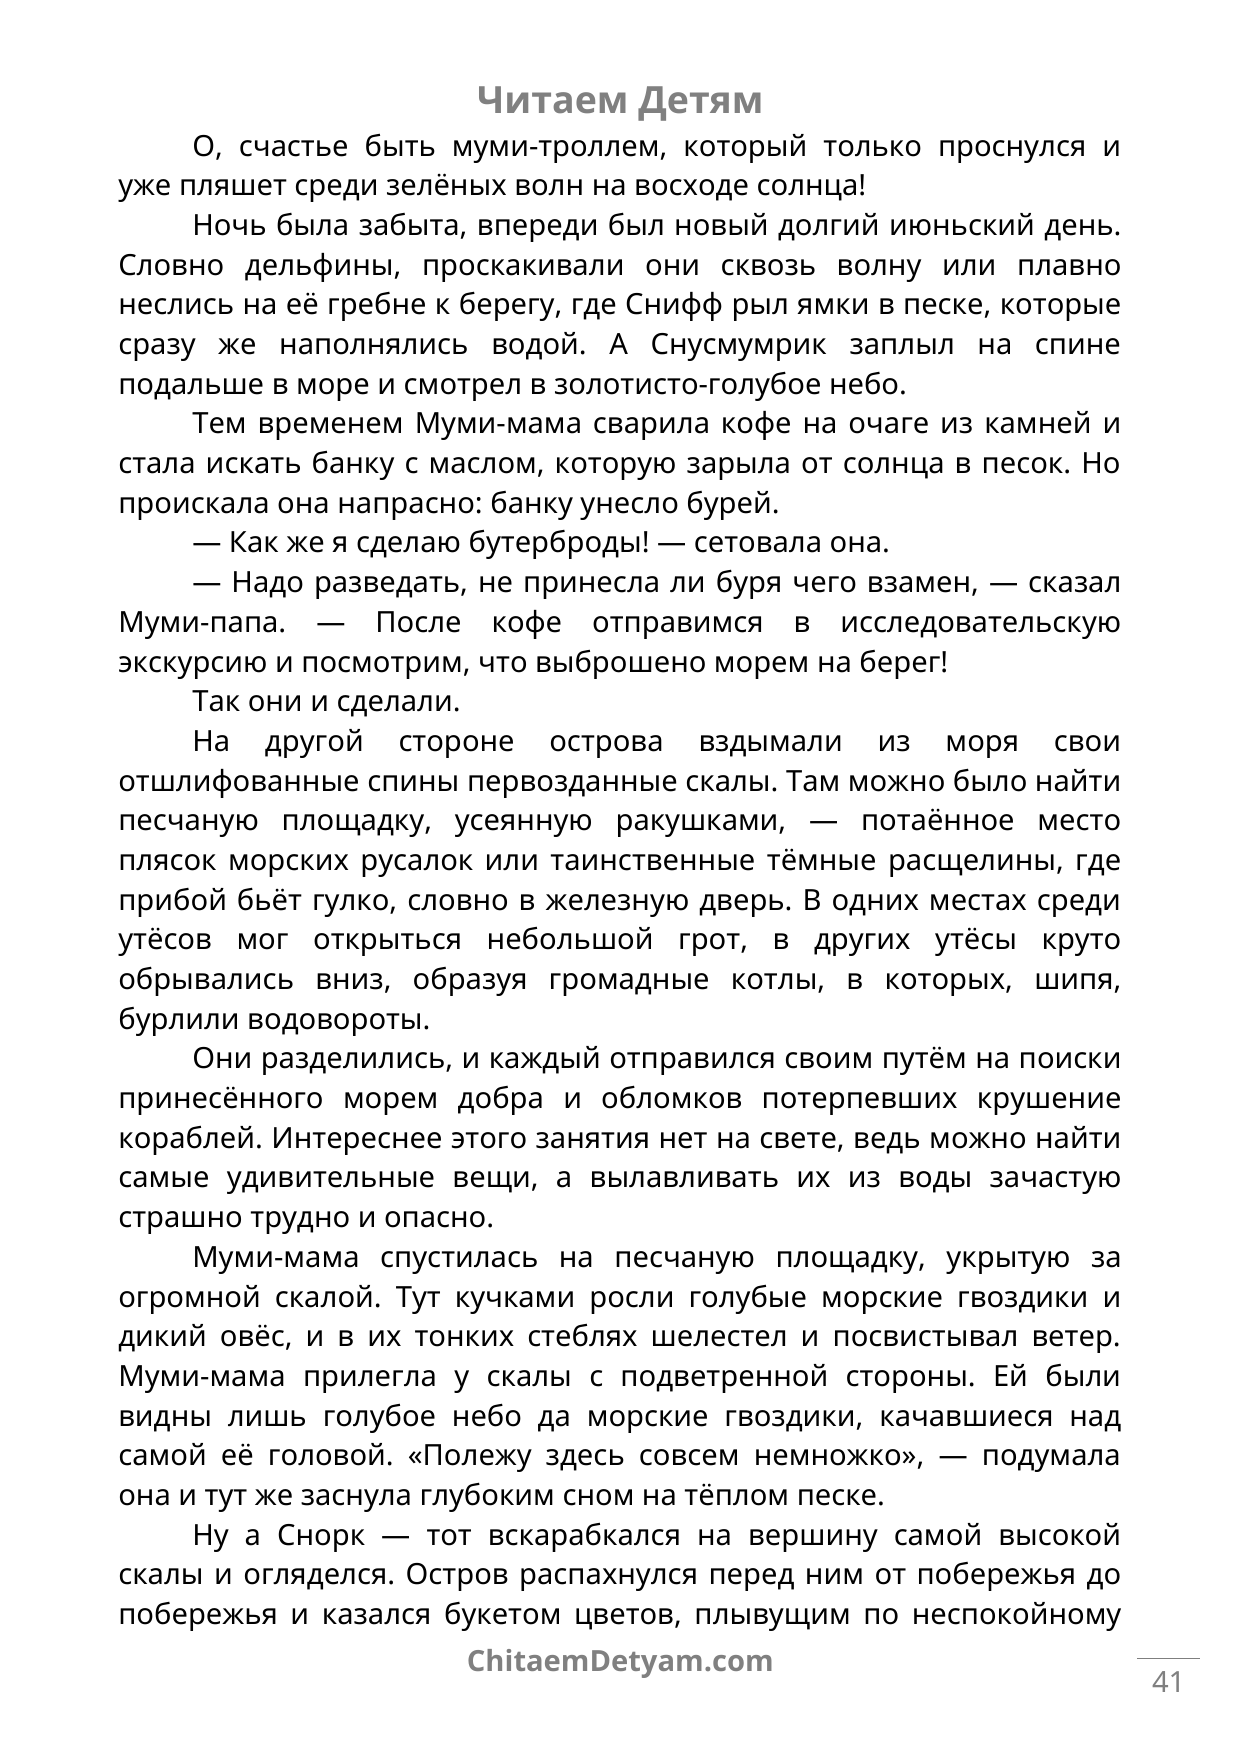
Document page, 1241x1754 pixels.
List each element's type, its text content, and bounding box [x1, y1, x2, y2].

text Муми-мама спустилась на песчаную площадку, укрытую за огромной скалой. Тут кучками росли голубые морские гвоздики и дикий овёс, и в их тонких стеблях шелестел и посвистывал ветер. Муми-мама прилегла у скалы с подветренной стороны. Ей были видны лишь голубое небо да морские гвоздики, качавшиеся над самой её головой. «Полежу здесь совсем немножко», — подумала она и тут же заснула глубоким сном на тёплом песке. [118, 1236, 1122, 1514]
text Они разделились, и каждый отправился своим путём на поиски принесённого морем добра и обломков потерпевших крушение кораблей. Интереснее этого занятия нет на свете, ведь можно найти самые удивительные вещи, а вылавливать их из воды зачастую страшно трудно и опасно. [118, 1038, 1122, 1236]
text Так они и сделали. [118, 681, 1122, 720]
text О, счастье быть муми-троллем, который только проснулся и уже пляшет среди зелёных волн на восходе солнца! [118, 125, 1122, 204]
text — Как же я сделаю бутерброды! — сетовала она. [118, 522, 1122, 561]
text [118, 1514, 1122, 1633]
text На другой стороне острова вздымали из моря свои отшлифованные спины первозданные скалы. Там можно было найти песчаную площадку, усеянную ракушками, — потаённое место плясок морских русалок или таинственные тёмные расщелины, где прибой бьёт гулко, словно в железную дверь. В одних местах среди утёсов мог открыться небольшой грот, в других утёсы круто обрывались вниз, образуя громадные котлы, в которых, шипя, бурлили водовороты. [118, 720, 1122, 1038]
text Ночь была забыта, впереди был новый долгий июньский день. Словно дельфины, проскакивали они сквозь волну или плавно неслись на её гребне к берегу, где Снифф рыл ямки в песке, которые сразу же наполнялись водой. А Снусмумрик заплыл на спине подальше в море и смотрел в золотисто-голубое небо. [118, 204, 1122, 403]
text — Надо разведать, не принесла ли буря чего взамен, — сказал Муми-папа. — После кофе отправимся в исследовательскую экскурсию и посмотрим, что выброшено морем на берег! [118, 561, 1122, 681]
text Тем временем Муми-мама сварила кофе на очаге из камней и стала искать банку с маслом, которую зарыла от солнца в песок. Но проискала она напрасно: банку унесло бурей. [118, 403, 1122, 522]
